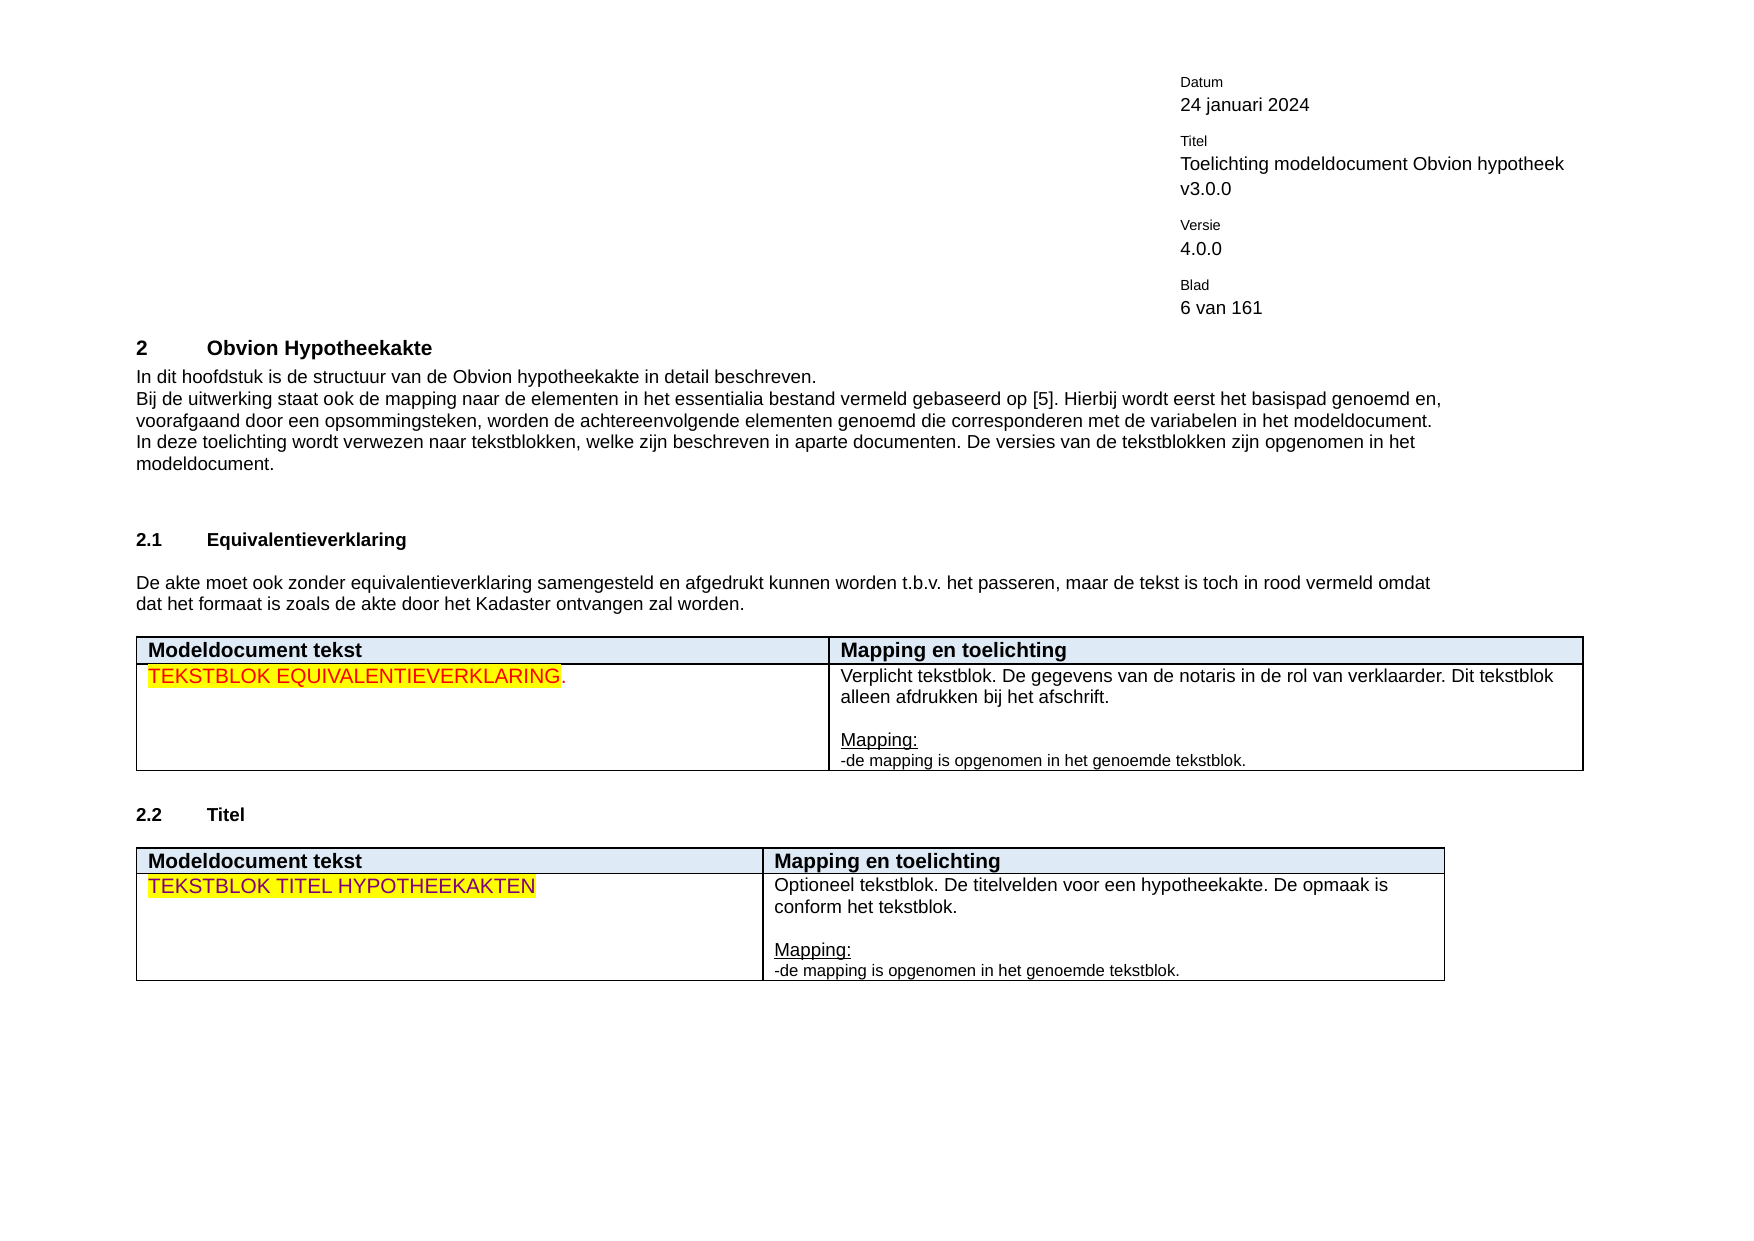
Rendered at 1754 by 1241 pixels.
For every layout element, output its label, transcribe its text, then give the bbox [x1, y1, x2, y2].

table_cell Verplicht tekstblok. De gegevens van de notaris in de rol van verklaarder. Dit tekstblok alleen afdrukken bij het afschrift. Mapping: -de mapping is opgenomen in het genoemde tekstblok. [830, 665, 1582, 770]
text De akte moet ook zonder equivalentieverklaring samengesteld en afgedrukt kunnen worden t.b.v. het passeren, maar de tekst is toch in rood vermeld omdat dat het formaat is zoals de akte door het Kadaster ontvangen zal worden. [136, 571, 1444, 614]
subtitle Titel [136, 796, 1444, 826]
subtitle Equivalentieverklaring [136, 521, 1444, 550]
table_header Mapping en toelichting [830, 638, 1582, 663]
table_cell Optioneel tekstblok. De titelvelden voor een hypotheekakte. De opmaak is conform het tekstblok. Mapping: -de mapping is opgenomen in het genoemde tekstblok. [764, 874, 1444, 979]
subtitle Obvion Hypotheekakte [136, 335, 1444, 360]
text In deze toelichting wordt verwezen naar tekstblokken, welke zijn beschreven in aparte documenten. De versies van de tekstblokken zijn opgenomen in het modeldocument. [136, 431, 1444, 474]
text Bij de uitwerking staat ook de mapping naar de elementen in het essentialia bestand vermeld gebaseerd op [4]. Hierbij wordt eerst het basispad genoemd en, voorafgaand door een opsommingsteken, worden de achtereenvolgende elementen genoemd die corresponderen met de variabelen in het modeldocument. [136, 388, 1444, 431]
table_cell TEKSTBLOK TITEL HYPOTHEEKAKTEN [137, 874, 762, 979]
table_header Modeldocument tekst [137, 849, 762, 873]
table_header Modeldocument tekst [137, 638, 828, 663]
table_cell TEKSTBLOK EQUIVALENTIEVERKLARING. [137, 665, 828, 770]
table_header Mapping en toelichting [764, 849, 1444, 873]
text In dit hoofdstuk is de structuur van de Obvion hypotheekakte in detail beschreven. [136, 366, 1444, 388]
